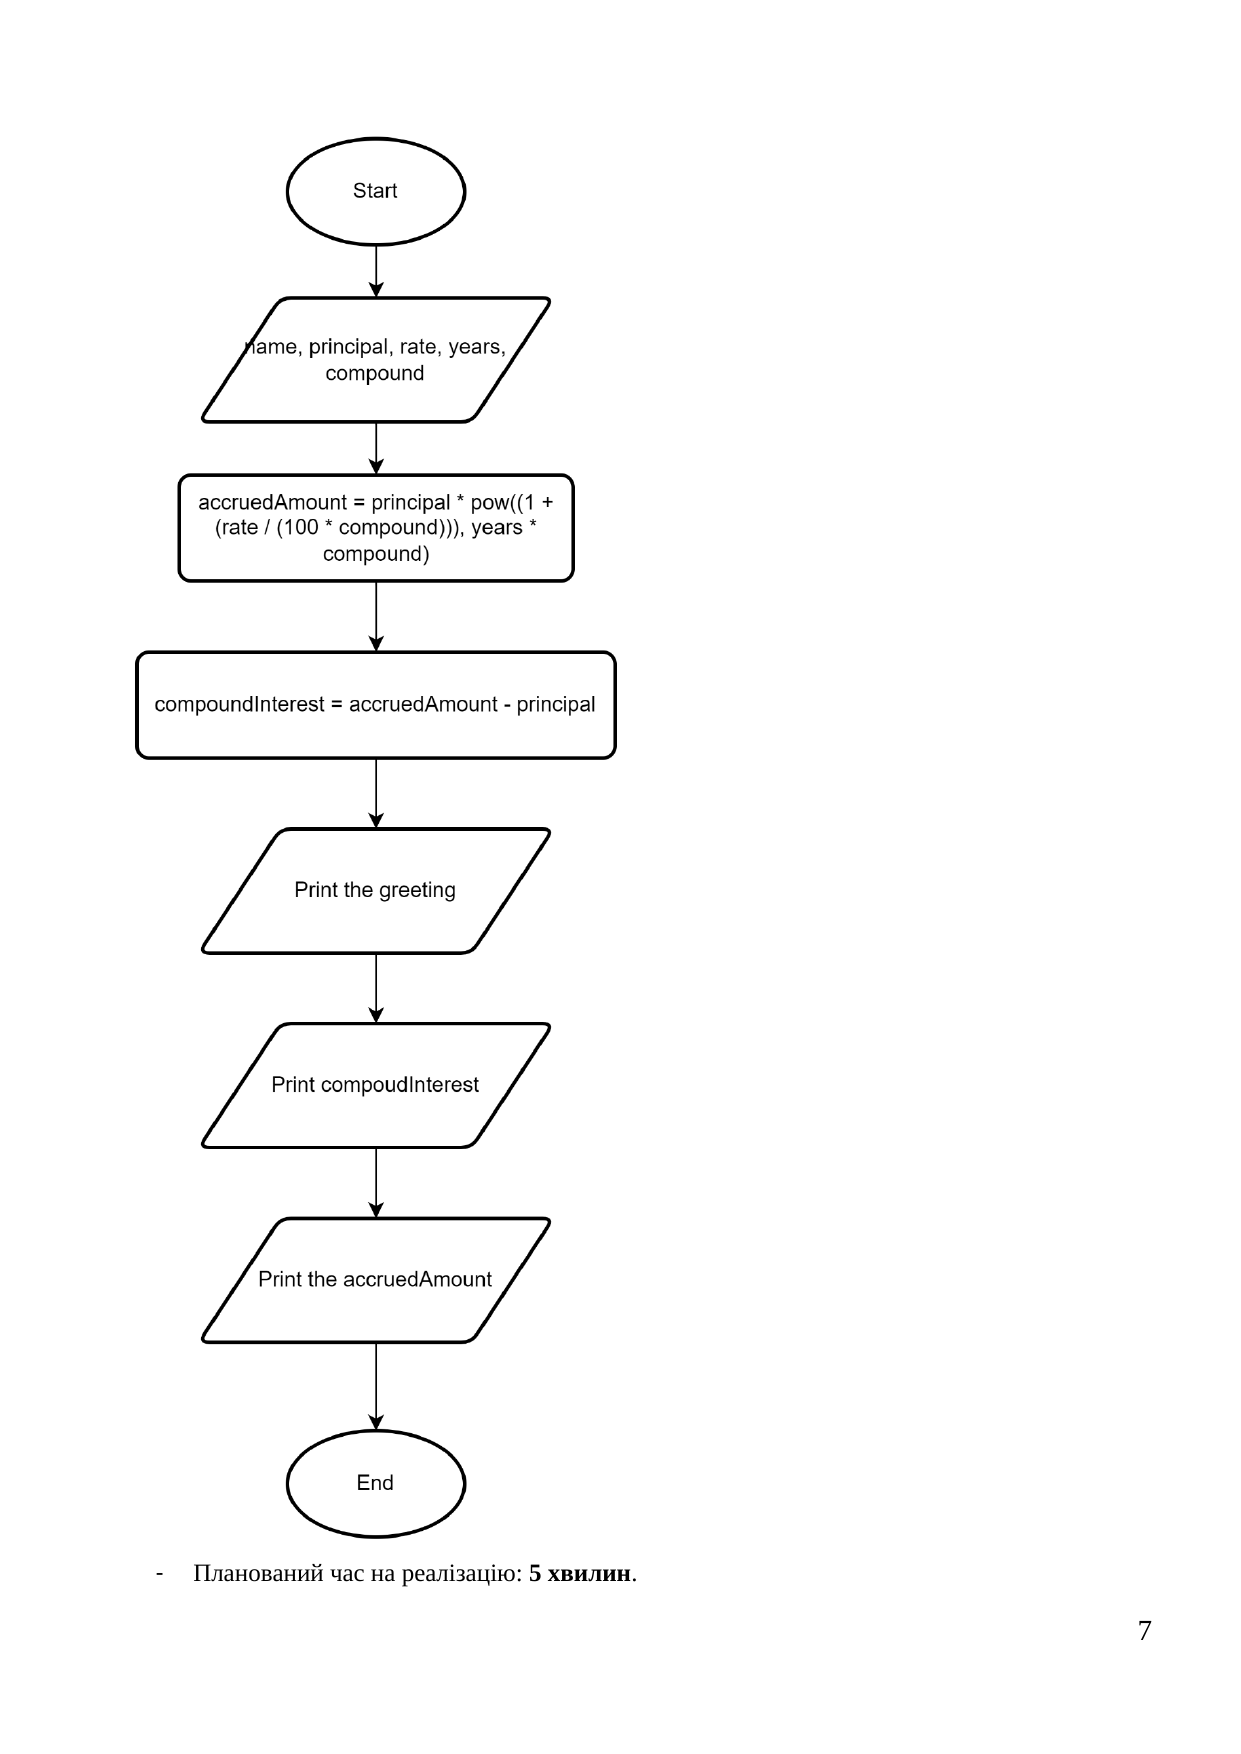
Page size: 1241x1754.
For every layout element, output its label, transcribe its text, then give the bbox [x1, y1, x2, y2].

list Планований час на реалізацію: 5 хвилин. [156, 1557, 1152, 1587]
picture [118, 118, 637, 1557]
